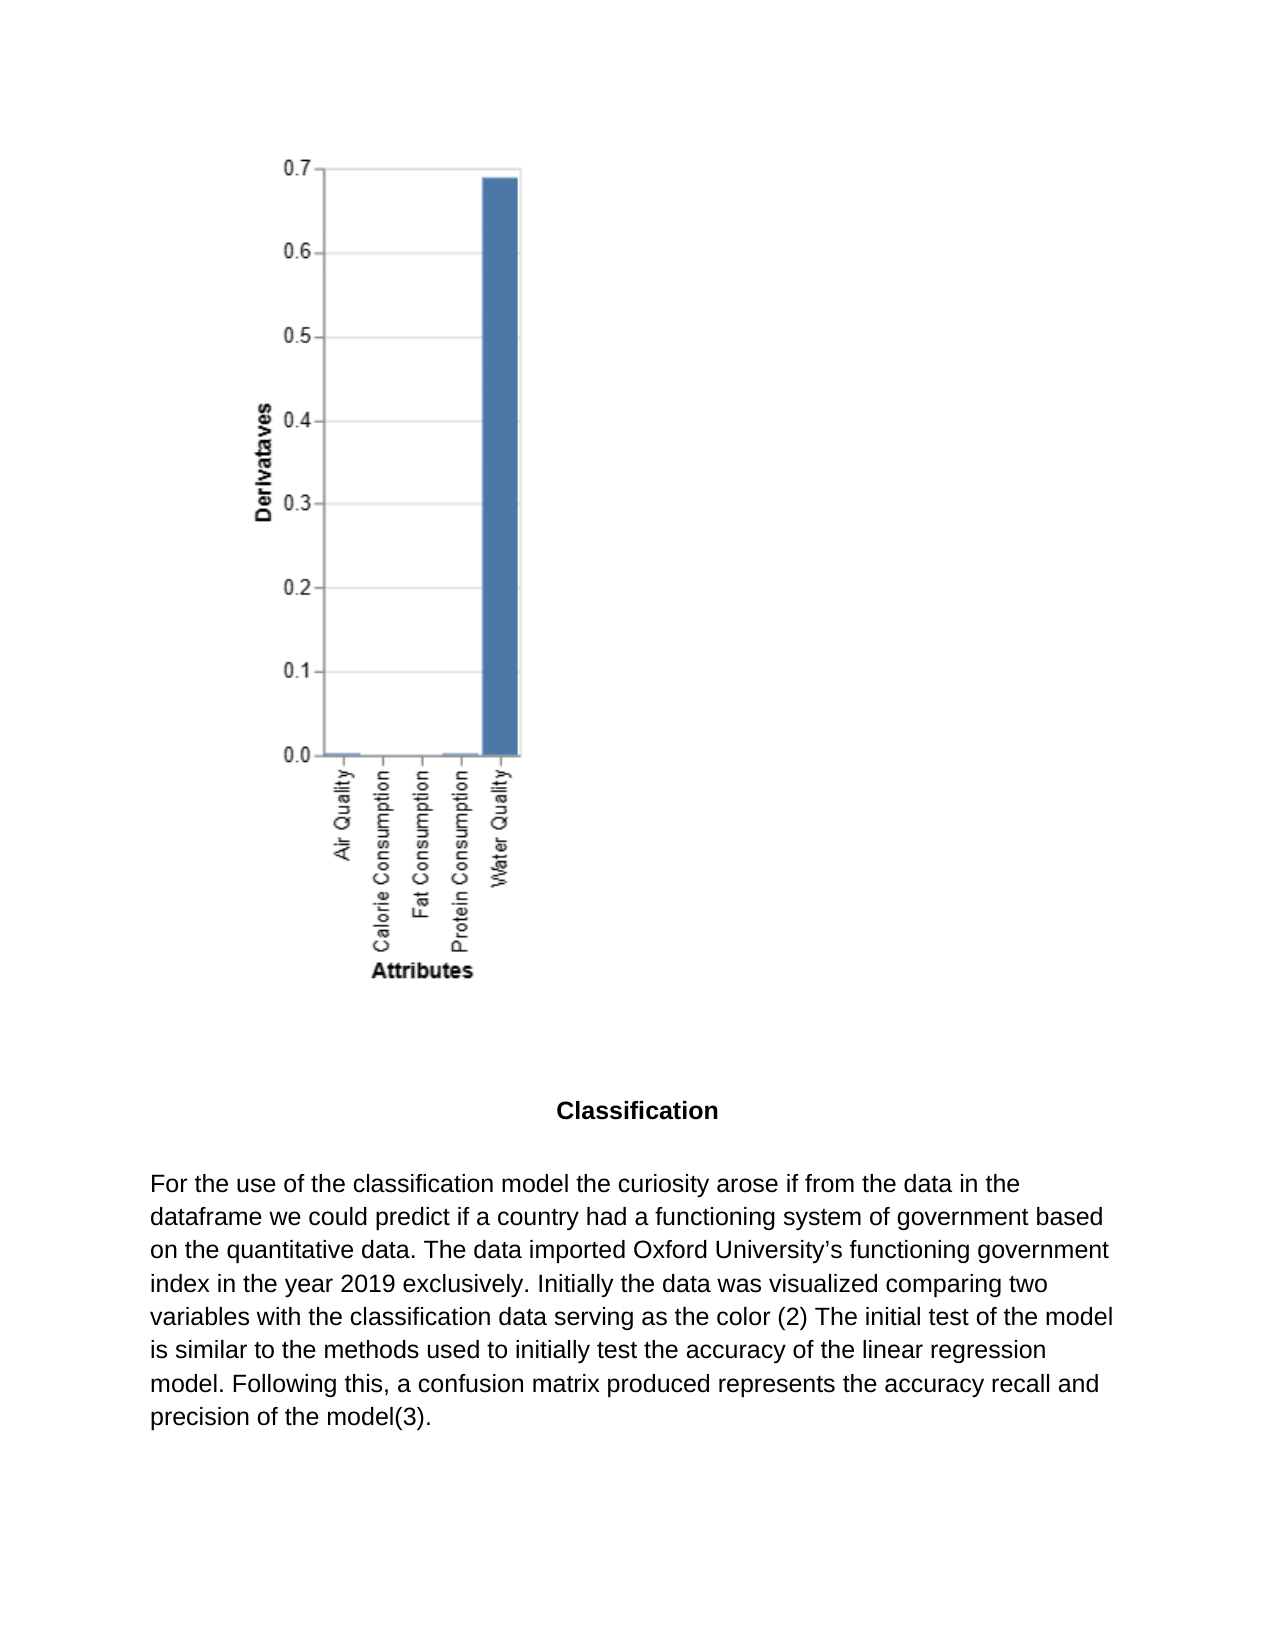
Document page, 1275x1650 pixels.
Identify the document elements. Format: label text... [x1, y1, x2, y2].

text Classification [150, 1096, 1125, 1125]
text For the use of the classification model the curiosity arose if from the data in the dataframe we could predict if a country had a functioning system of government based on the quantitative data. The data imported Oxford University’s functioning government index in the year 2019 exclusively. Initially the data was visualized comparing two variables with the classification data serving as the color (2) The initial test of the model is similar to the methods used to initially test the accuracy of the linear regression model. Following this, a confusion matrix produced represents the accuracy recall and precision of the model(3). [150, 1169, 1125, 1431]
